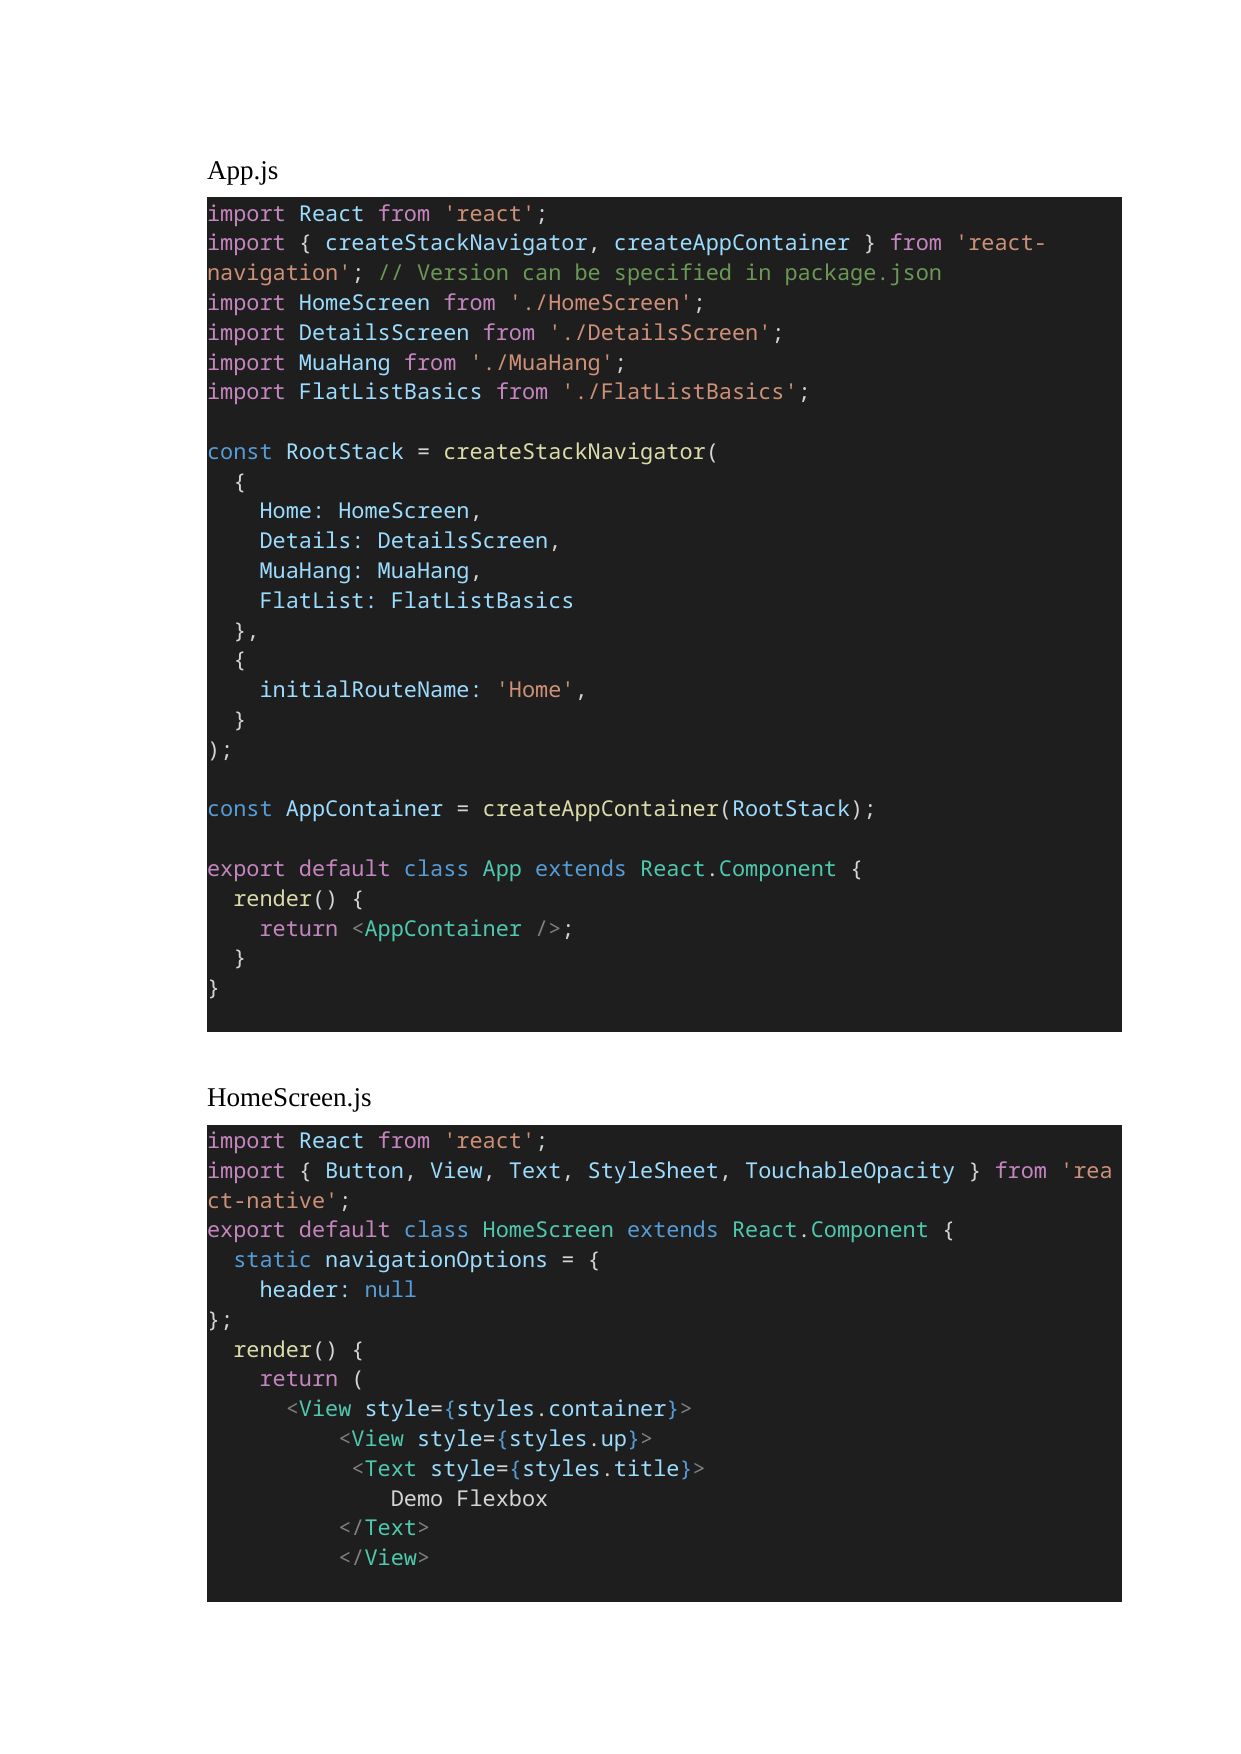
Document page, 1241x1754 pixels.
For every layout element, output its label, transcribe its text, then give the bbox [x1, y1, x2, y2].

text HomeScreen.js [207, 1081, 1122, 1113]
text } [207, 972, 1122, 1002]
text } [207, 942, 1122, 972]
text Demo Flexbox [207, 1482, 1122, 1512]
text Details: DetailsScreen, [207, 525, 1122, 555]
text </View> [207, 1542, 1122, 1572]
text }, [207, 614, 1122, 644]
text initialRouteName: 'Home', [207, 674, 1122, 704]
text </Text> [207, 1512, 1122, 1542]
text export default class HomeScreen extends React.Component { [207, 1214, 1122, 1244]
text App.js [207, 154, 1122, 185]
text FlatList: FlatListBasics [207, 585, 1122, 614]
text Home: HomeScreen, [207, 495, 1122, 525]
text return <AppContainer />; [207, 912, 1122, 942]
text import React from 'react'; [207, 197, 1122, 227]
text { [207, 466, 1122, 495]
text import { Button, View, Text, StyleSheet, TouchableOpacity } from 'react-native'; [207, 1155, 1122, 1214]
text import { createStackNavigator, createAppContainer } from 'react-navigation'; // Version can be specified in package.json [207, 227, 1122, 287]
text { [207, 644, 1122, 674]
text <Text style={styles.title}> [207, 1453, 1122, 1482]
text MuaHang: MuaHang, [207, 555, 1122, 585]
text }; [207, 1304, 1122, 1333]
text import HomeScreen from './HomeScreen'; [207, 287, 1122, 317]
text export default class App extends React.Component { [207, 853, 1122, 883]
text import React from 'react'; [207, 1125, 1122, 1155]
text render() { [207, 883, 1122, 912]
text } [207, 704, 1122, 734]
text header: null [207, 1274, 1122, 1304]
text <View style={styles.up}> [207, 1423, 1122, 1453]
text import DetailsScreen from './DetailsScreen'; [207, 317, 1122, 346]
text <View style={styles.container}> [207, 1393, 1122, 1423]
text import FlatListBasics from './FlatListBasics'; [207, 376, 1122, 406]
text const AppContainer = createAppContainer(RootStack); [207, 793, 1122, 823]
text ); [207, 734, 1122, 763]
text render() { [207, 1333, 1122, 1363]
text import MuaHang from './MuaHang'; [207, 346, 1122, 376]
text const RootStack = createStackNavigator( [207, 436, 1122, 466]
text static navigationOptions = { [207, 1244, 1122, 1274]
text return ( [207, 1363, 1122, 1393]
